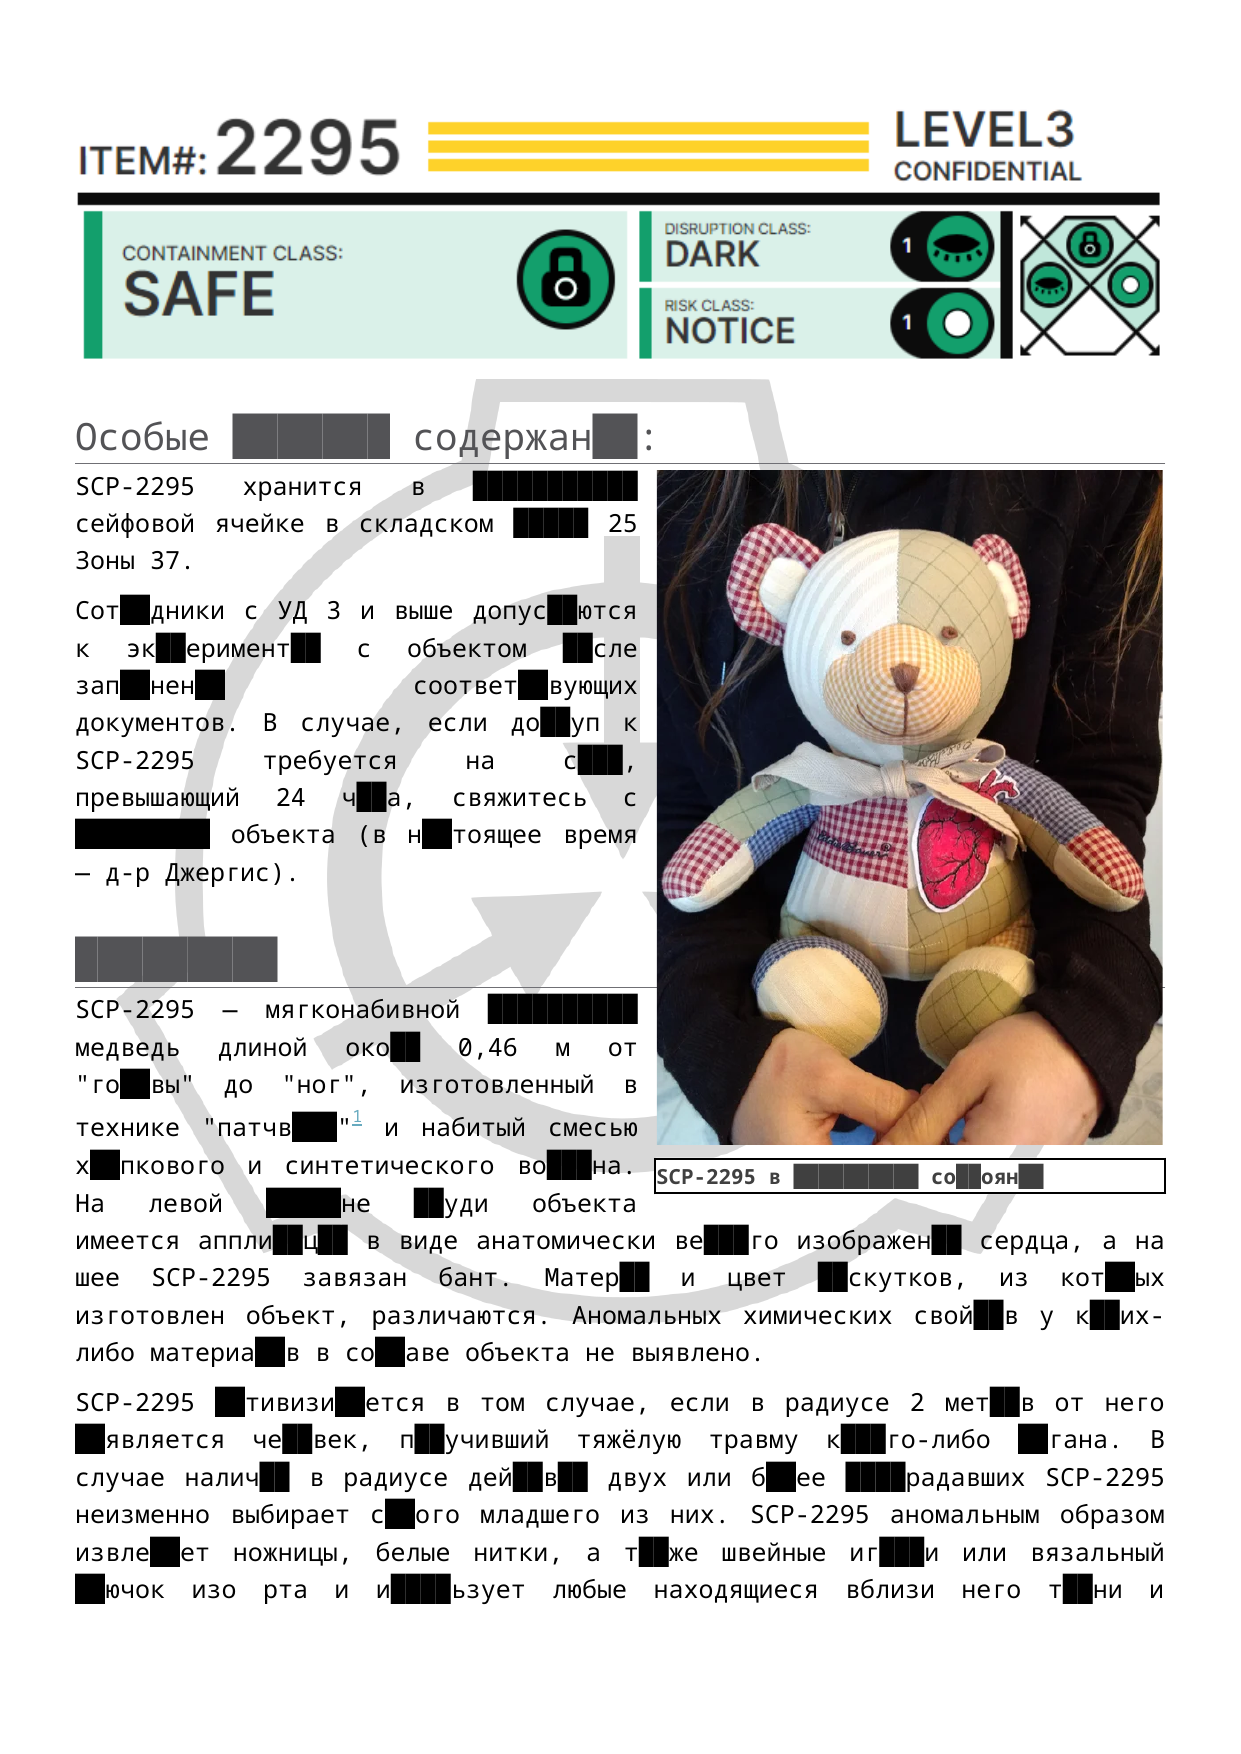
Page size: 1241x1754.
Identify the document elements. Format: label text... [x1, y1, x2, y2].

subtitle Особые ███████ содержан██: [75, 410, 1165, 463]
picture [75, 107, 1166, 365]
subtitle █████████ [75, 934, 656, 987]
picture [656, 470, 1163, 1145]
text SCP-2295 хранится в ███████████ сейфовой ячейке в складском █████ 25 Зоны 37. [75, 468, 1165, 577]
text SCP-2295 — мягконабивной ██████████ медведь длиной око██ 0,46 м от "го██вы" до "ног", изготовленный в технике "патчв███"1 и набитый смесью х██пкового и синтетического во███на. На левой █████не ██уди объекта имеется аппли██ц██ в виде анатомически ве███го изображен██ сердца, а на шее SCP-2295 завязан бант. Матер██ и цвет ██скутков, из кот██ых изготовлен объект, различаются. Аномальных химических свой██в у к██их-либо материа██в в со██аве объекта не выявлено. [75, 992, 1165, 1369]
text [75, 1385, 1165, 1606]
text Сот██дники с УД 3 и выше допус██ются к эк██еримент██ с объектом ██сле зап██нен██ соответ██вующих документов. В случае, если до██уп к SCP-2295 требуется на с███, превышающий 24 ч██а, свяжитесь с █████████ объекта (в н██тоящее время — д-р Джергис). [75, 593, 656, 889]
